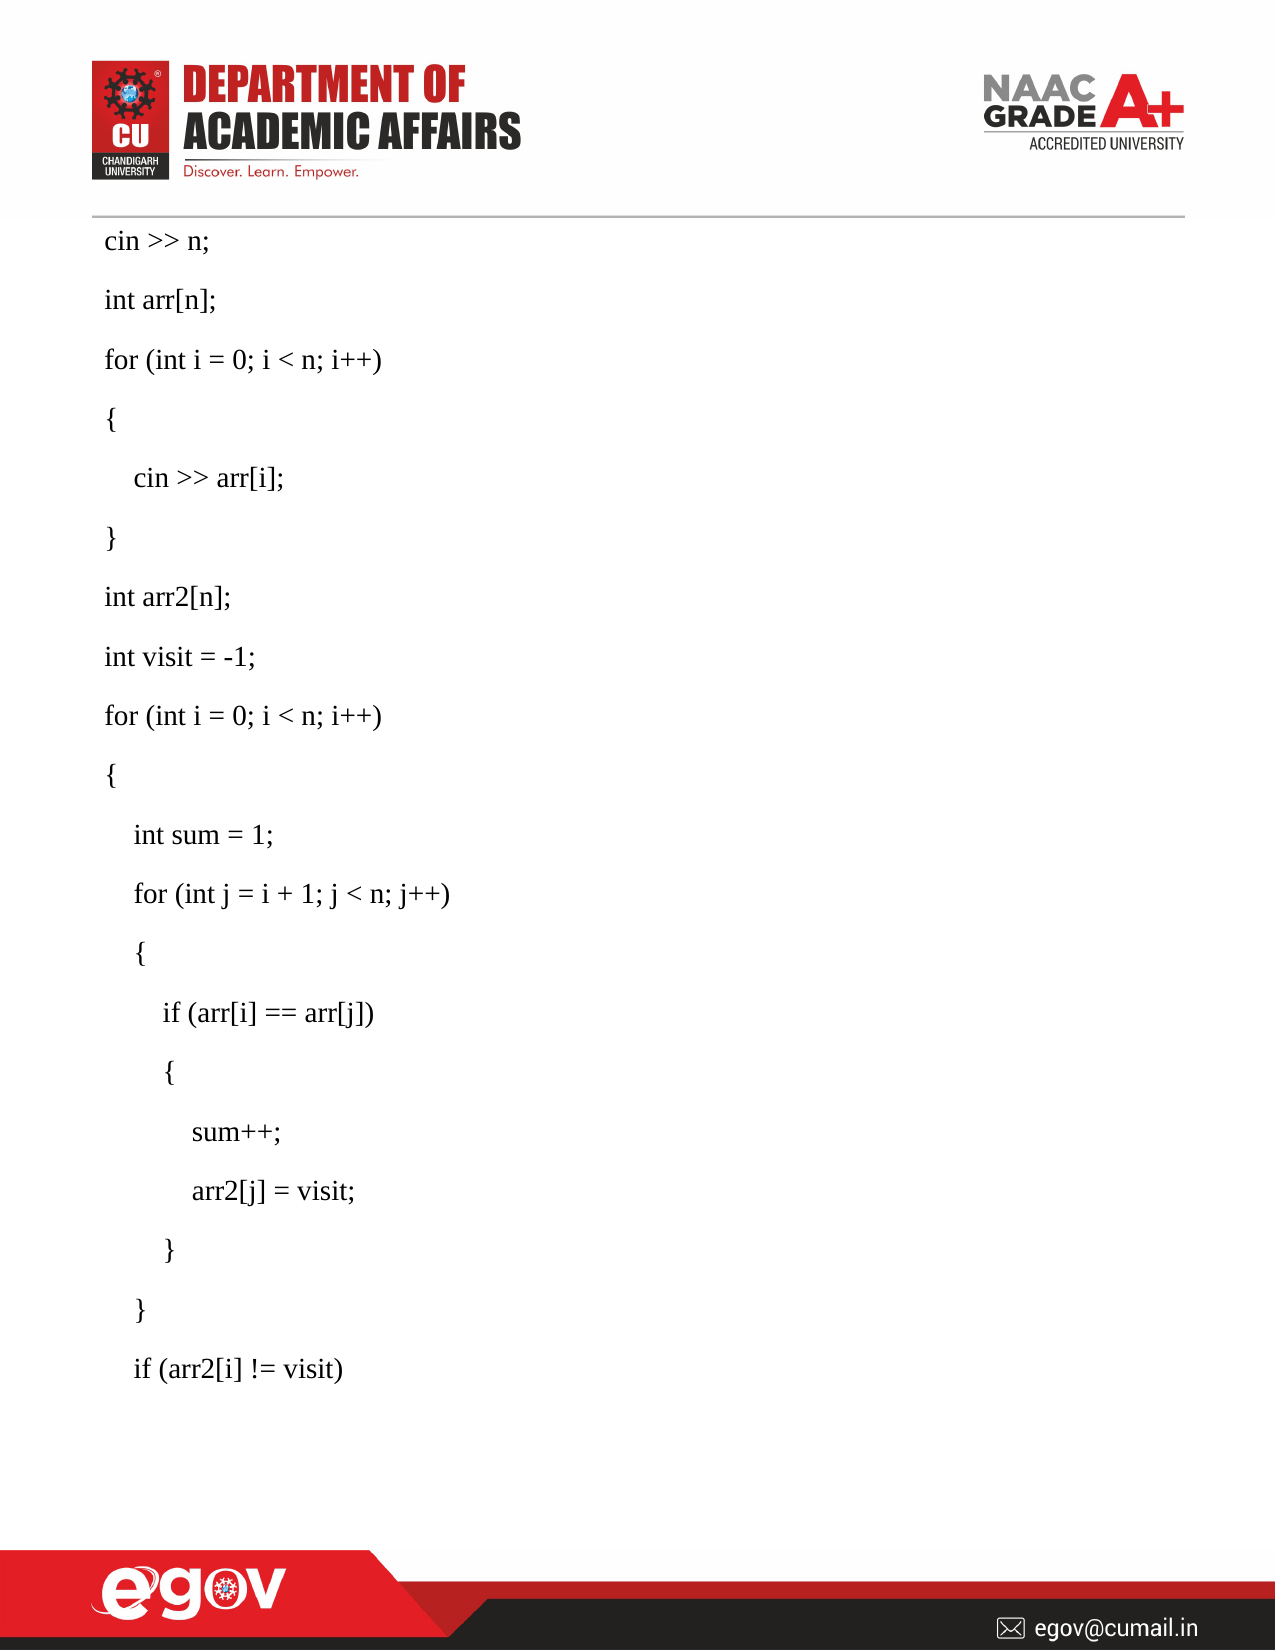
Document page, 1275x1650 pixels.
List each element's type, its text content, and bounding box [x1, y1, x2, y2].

text for (int j = i + 1; j < n; j++) [75, 876, 1200, 910]
text for (int i = 0; i < n; i++) [75, 698, 1200, 732]
text } [75, 1292, 1200, 1325]
text } [75, 520, 1200, 553]
text int sum = 1; [75, 817, 1200, 850]
text } [75, 1232, 1200, 1266]
text int arr2[n]; [75, 579, 1200, 613]
text { [75, 757, 1200, 791]
text arr2[j] = visit; [75, 1173, 1200, 1207]
text int visit = -1; [75, 639, 1200, 672]
picture [0, 1549, 1275, 1650]
text if (arr[i] == arr[j]) [75, 995, 1200, 1028]
text { [75, 401, 1200, 435]
picture [0, 0, 1275, 218]
text cin >> n; [75, 75, 1200, 257]
text sum++; [75, 1114, 1200, 1147]
text for (int i = 0; i < n; i++) [75, 342, 1200, 375]
text if (arr2[i] != visit) [75, 1351, 1200, 1385]
text { [75, 936, 1200, 969]
text int arr[n]; [75, 282, 1200, 316]
text { [75, 1054, 1200, 1088]
text cin >> arr[i]; [75, 461, 1200, 494]
